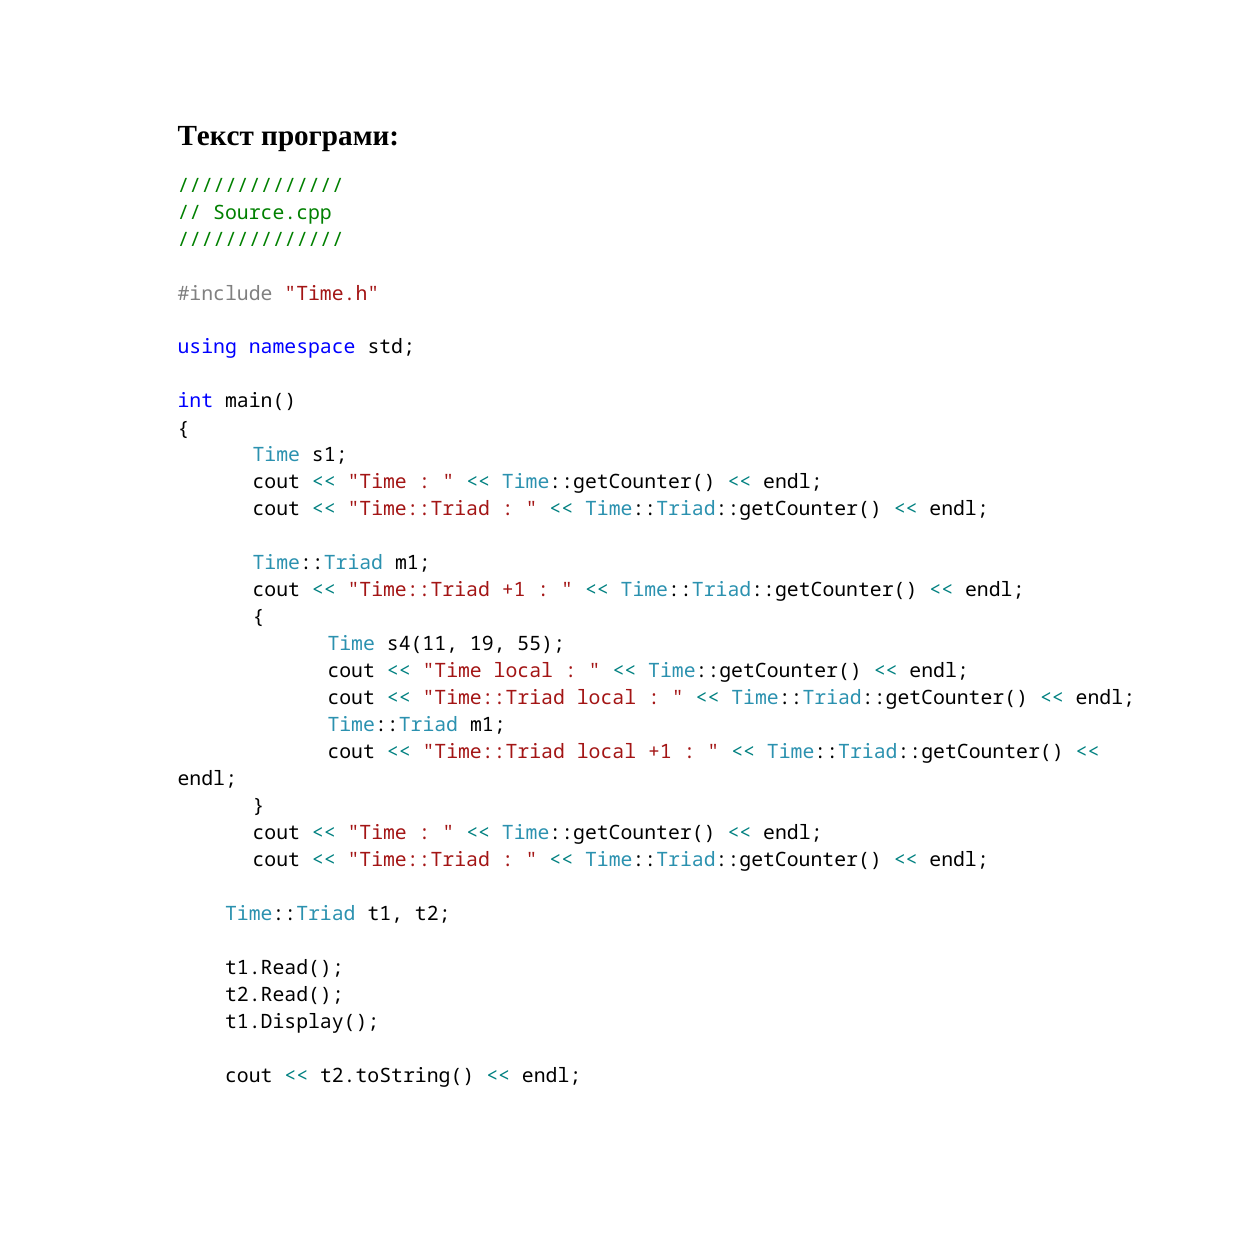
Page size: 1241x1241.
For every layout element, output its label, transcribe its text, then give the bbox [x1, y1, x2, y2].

text Time s4(11, 19, 55); [177, 629, 1152, 657]
text { [177, 603, 1152, 629]
text t1.Display(); [177, 1007, 1152, 1034]
text Time s1; [177, 441, 1152, 468]
text t1.Read(); [177, 953, 1152, 980]
text cout << "Time::Triad : " << Time::Triad::getCounter() << endl; [177, 845, 1152, 872]
text ////////////// [177, 171, 1152, 198]
text Time::Triad t1, t2; [177, 899, 1152, 926]
text Time::Triad m1; [177, 711, 1152, 737]
text using namespace std; [177, 333, 1152, 360]
text // Source.cpp [177, 198, 1152, 225]
text t2.Read(); [177, 980, 1152, 1007]
text int main() [177, 387, 1152, 414]
text cout << "Time : " << Time::getCounter() << endl; [177, 468, 1152, 495]
text } [177, 791, 1152, 818]
text #include "Time.h" [177, 279, 1152, 306]
text { [177, 414, 1152, 441]
text cout << "Time::Triad local +1 : " << Time::Triad::getCounter() << endl; [177, 737, 1152, 791]
text Текст програми: [177, 118, 1152, 152]
text cout << "Time::Triad local : " << Time::Triad::getCounter() << endl; [177, 683, 1152, 711]
text Time::Triad m1; [177, 549, 1152, 576]
text cout << t2.toString() << endl; [177, 1061, 1152, 1088]
text cout << "Time::Triad +1 : " << Time::Triad::getCounter() << endl; [177, 576, 1152, 603]
text ////////////// [177, 225, 1152, 252]
text cout << "Time local : " << Time::getCounter() << endl; [177, 657, 1152, 683]
text cout << "Time : " << Time::getCounter() << endl; [177, 818, 1152, 845]
text cout << "Time::Triad : " << Time::Triad::getCounter() << endl; [177, 495, 1152, 522]
